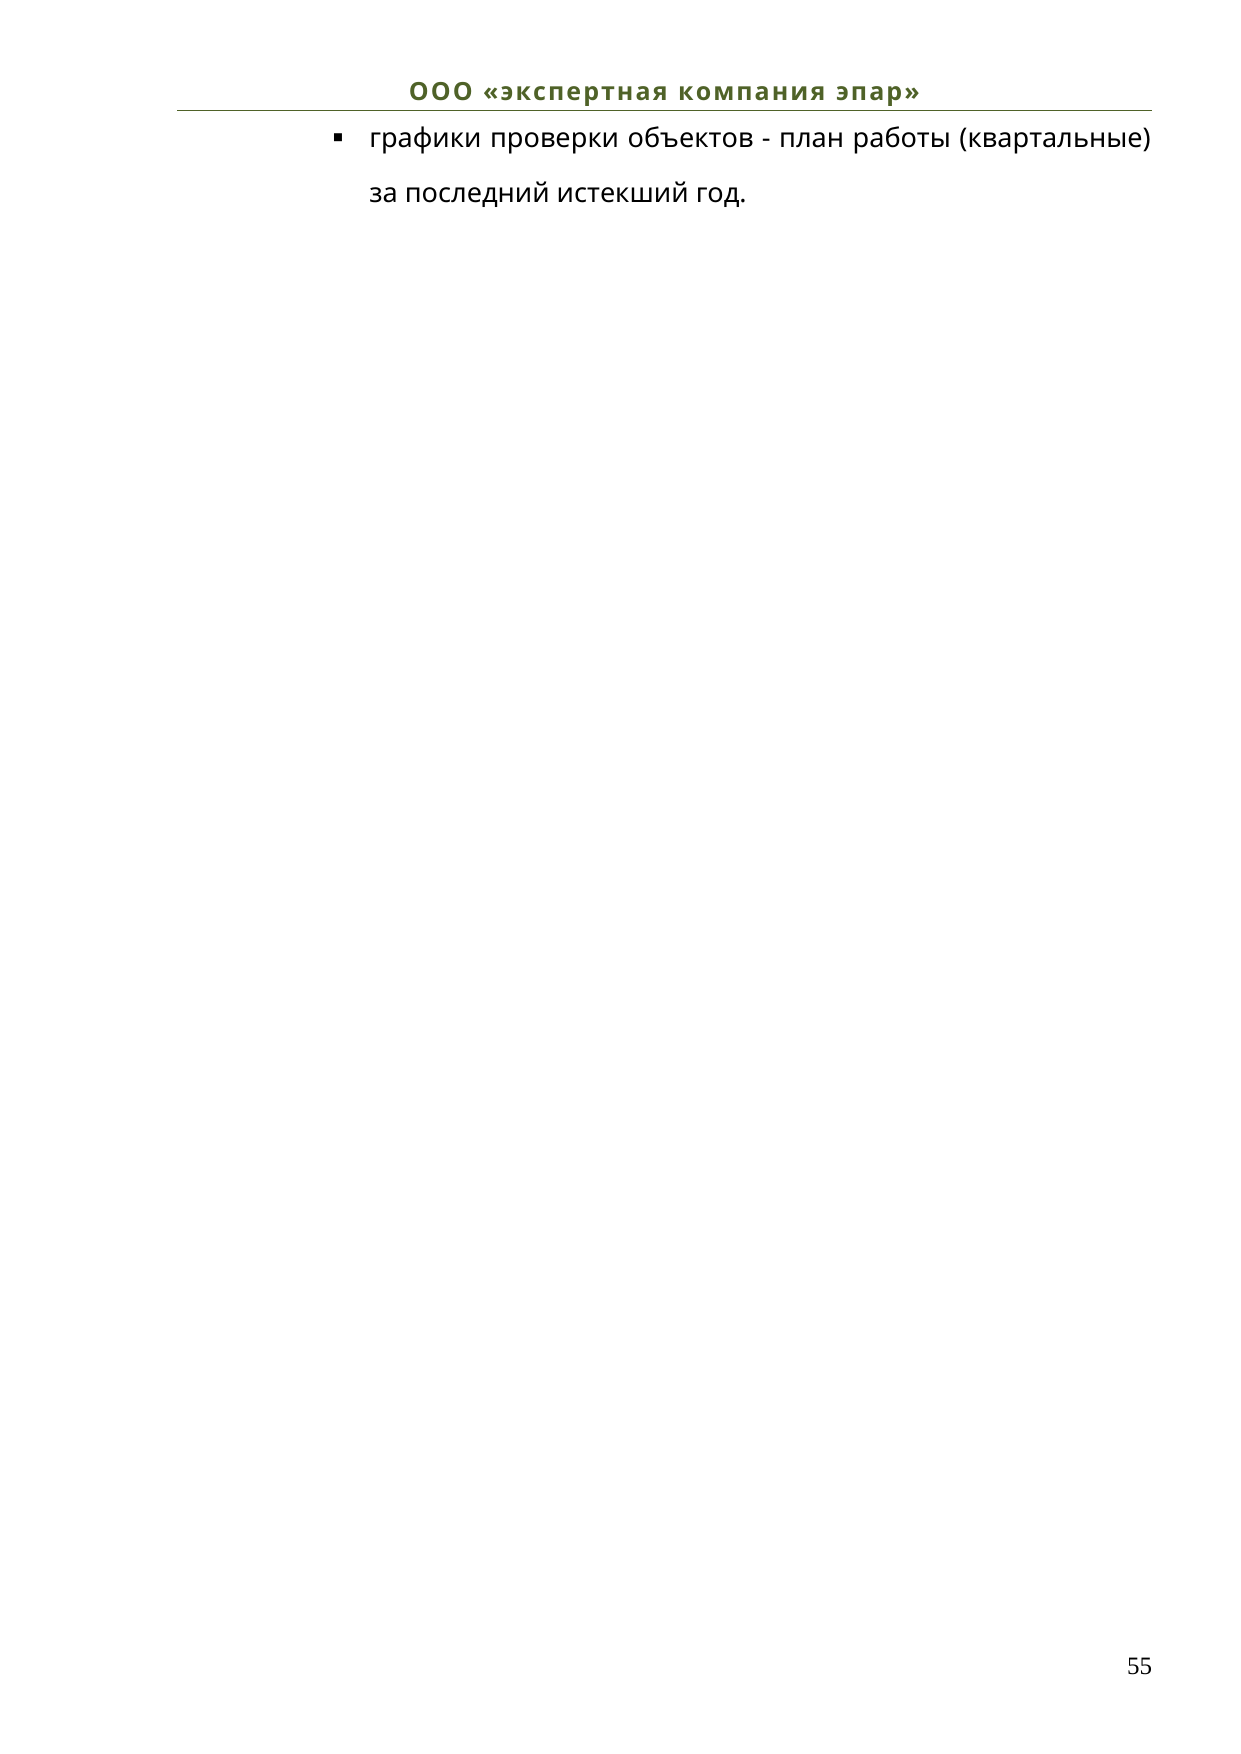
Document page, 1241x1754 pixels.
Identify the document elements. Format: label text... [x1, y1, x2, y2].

list графики проверки объектов - план работы (квартальные) за последний истекший год. [332, 118, 1152, 210]
